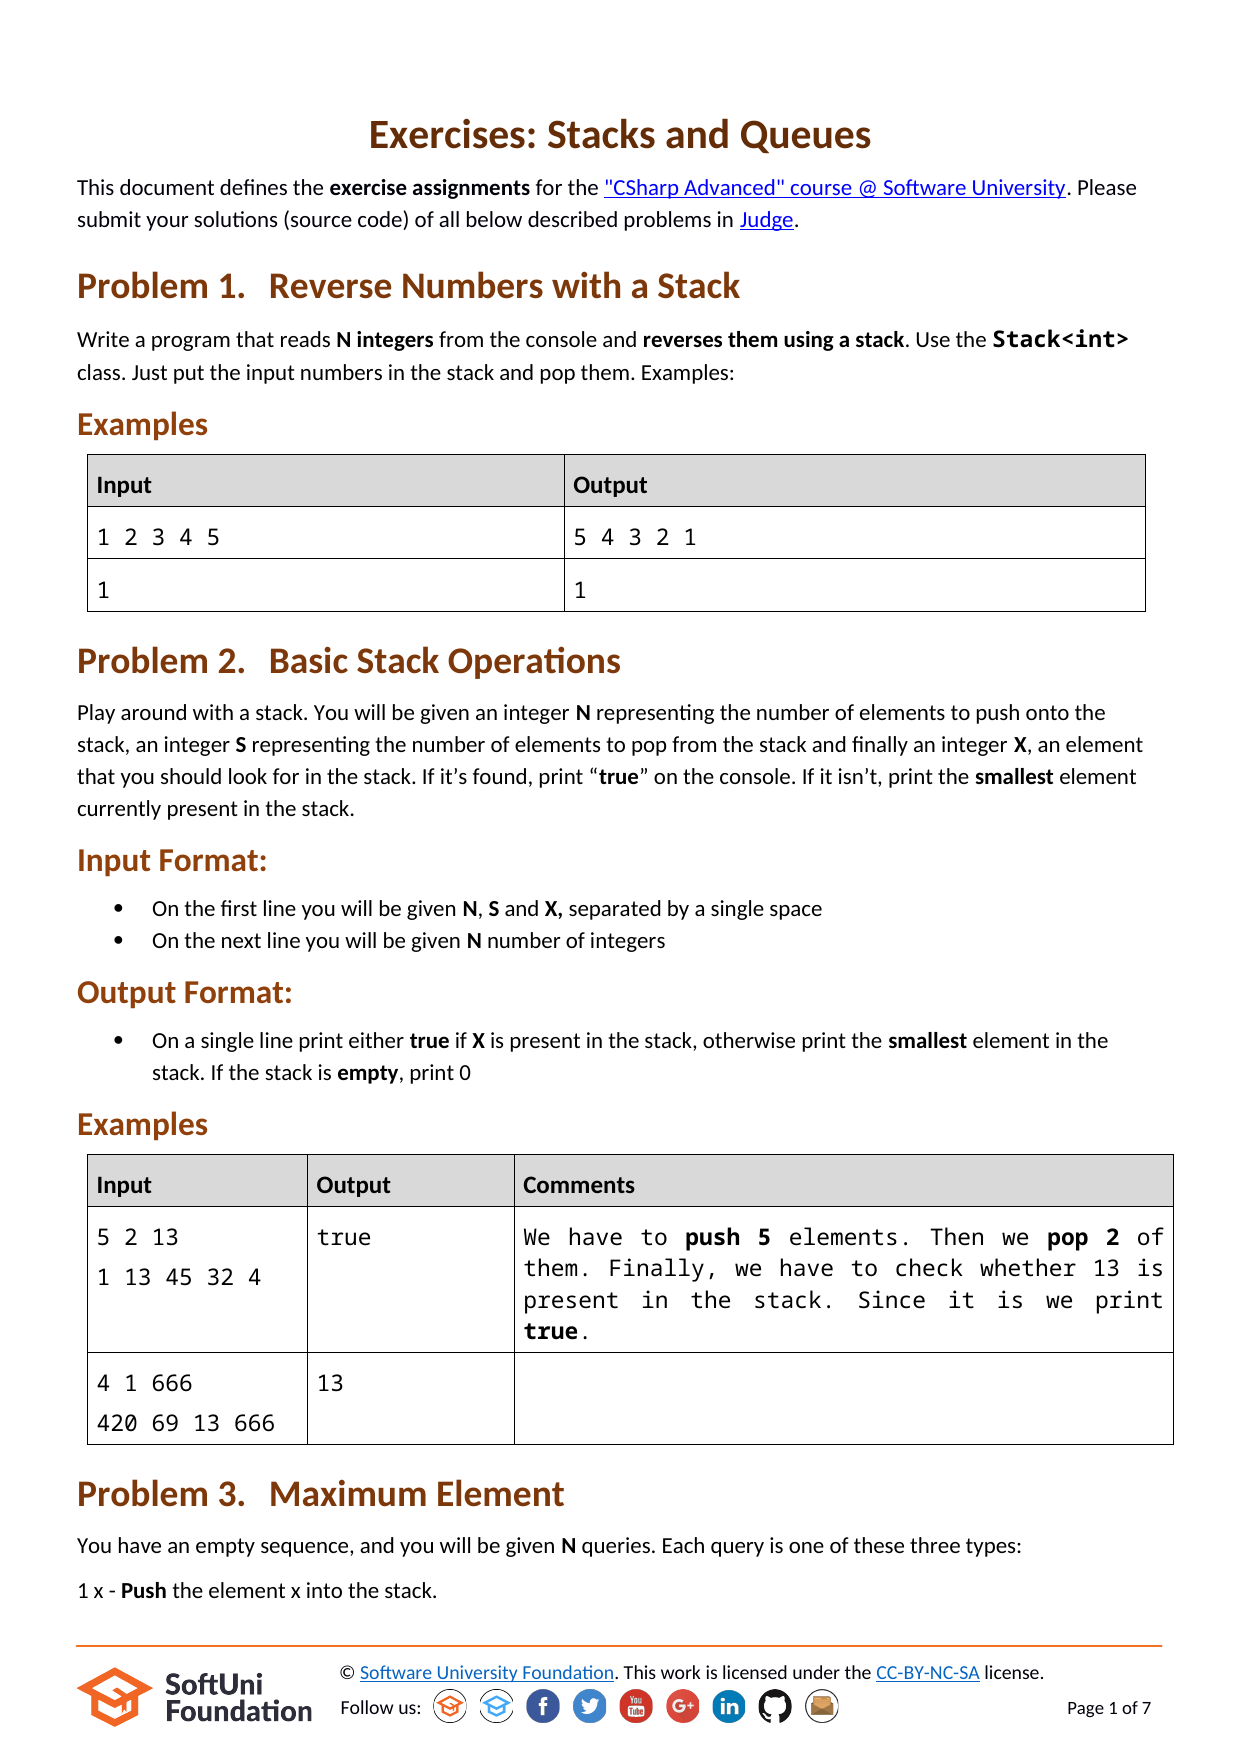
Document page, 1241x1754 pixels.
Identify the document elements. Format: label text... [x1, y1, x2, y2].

text This document defines the exercise assignments for the "CSharp Advanced" course @ Software University. Please submit your solutions (source code) of all below described problems in Judge. [77, 173, 1163, 233]
table_cell [515, 1353, 1173, 1444]
table_header Input [88, 1155, 307, 1206]
subtitle Output Format: [77, 971, 1163, 1012]
table_header Comments [515, 1155, 1173, 1206]
picture [712, 1690, 722, 1700]
list On a single line print either true if X is present in the stack, otherwise print the smallest element in the stack. If the stack is empty, print 0 [114, 1026, 1163, 1086]
picture [758, 1689, 792, 1723]
table_cell 5 2 13 1 13 45 32 4 [88, 1207, 307, 1352]
subtitle Exercises: Stacks and Queues [77, 108, 1163, 159]
subtitle Maximum Element [77, 1470, 1163, 1516]
picture [76, 1667, 312, 1727]
list On the next line you will be given N number of integers [114, 926, 1163, 954]
text Play around with a stack. You will be given an integer N representing the number of elements to push onto the stack, an integer S representing the number of elements to pop from the stack and finally an integer X, an element that you should look for in the stack. If it’s found, print “true” on the console. If it isn’t, print the smallest element currently present in the stack. [77, 698, 1163, 822]
text 1 x - Push the element x into the stack. [77, 1576, 1163, 1604]
table_cell 1 2 3 4 5 [88, 507, 564, 558]
text Write a program that reads N integers from the console and reverses them using a stack. Use the Stack<int> class. Just put the input numbers in the stack and pop them. Examples: [77, 323, 1163, 386]
picture [480, 1689, 513, 1723]
picture [736, 1713, 746, 1723]
table_cell 5 4 3 2 1 [565, 507, 1145, 558]
table_header Output [565, 455, 1145, 506]
table_cell 13 [308, 1353, 514, 1444]
table_header Input [88, 455, 564, 506]
picture [736, 1690, 746, 1700]
picture [805, 1689, 839, 1723]
subtitle Input Format: [77, 839, 1163, 880]
table_cell 1 [565, 559, 1145, 611]
table_cell true [308, 1207, 514, 1352]
subtitle Basic Stack Operations [77, 637, 1163, 683]
picture [573, 1689, 607, 1723]
subtitle Examples [77, 1103, 1163, 1144]
picture [727, 1704, 738, 1714]
subtitle Reverse Numbers with a Stack [77, 262, 1163, 308]
picture [433, 1689, 467, 1723]
table_cell 4 1 666 420 69 13 666 [88, 1353, 307, 1444]
table_cell We have to push 5 elements. Then we pop 2 of them. Finally, we have to check whether 13 is present in the stack. Since it is we print true. [515, 1207, 1173, 1352]
picture [712, 1713, 722, 1723]
picture [666, 1689, 700, 1723]
subtitle Examples [77, 403, 1163, 444]
picture [526, 1689, 560, 1723]
text You have an empty sequence, and you will be given N queries. Each query is one of these three types: [77, 1531, 1163, 1559]
picture [619, 1689, 653, 1723]
table_cell 1 [88, 559, 564, 611]
table_header Output [308, 1155, 514, 1206]
list On the first line you will be given N, S and X, separated by a single space [114, 894, 1163, 922]
